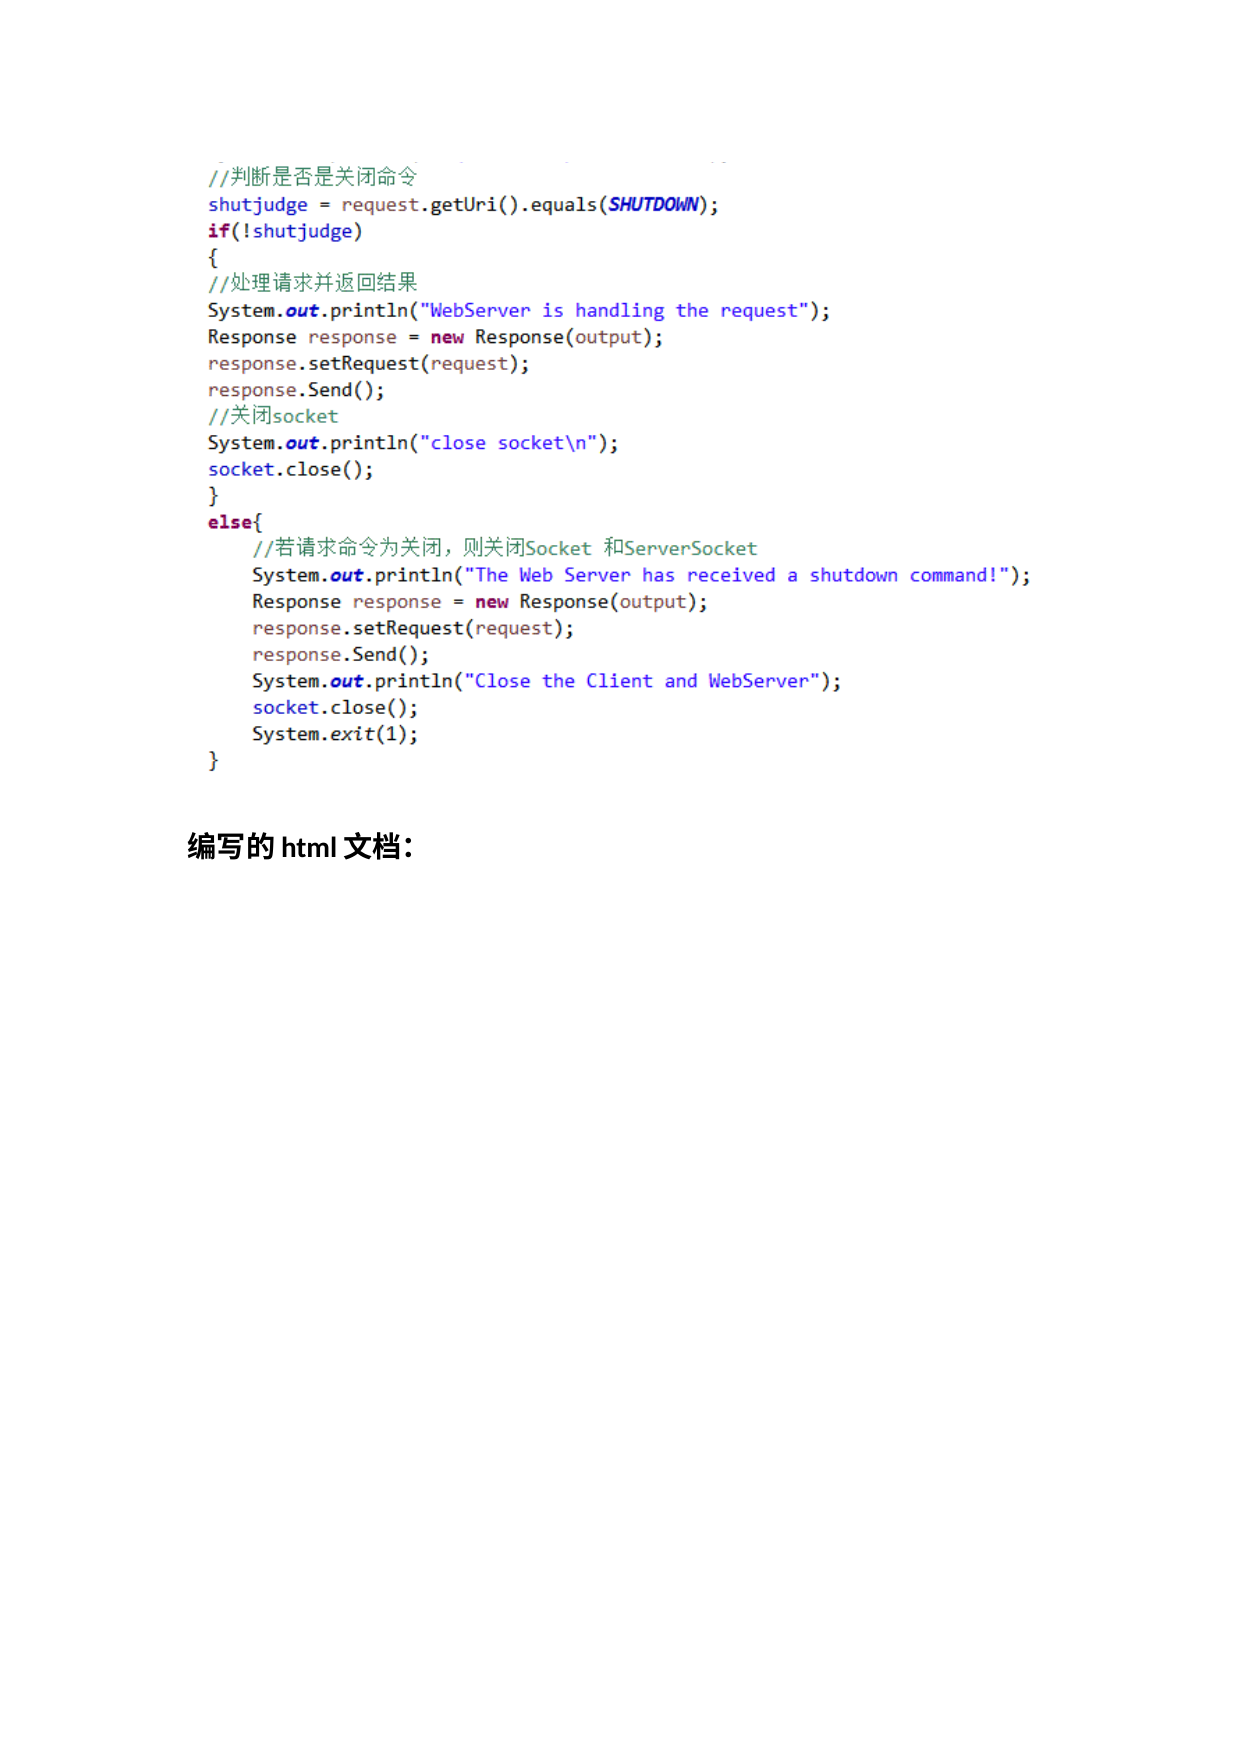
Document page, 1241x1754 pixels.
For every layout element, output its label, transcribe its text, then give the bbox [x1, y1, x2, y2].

picture [187, 162, 1053, 785]
list 编写的html文档： [187, 812, 1053, 877]
